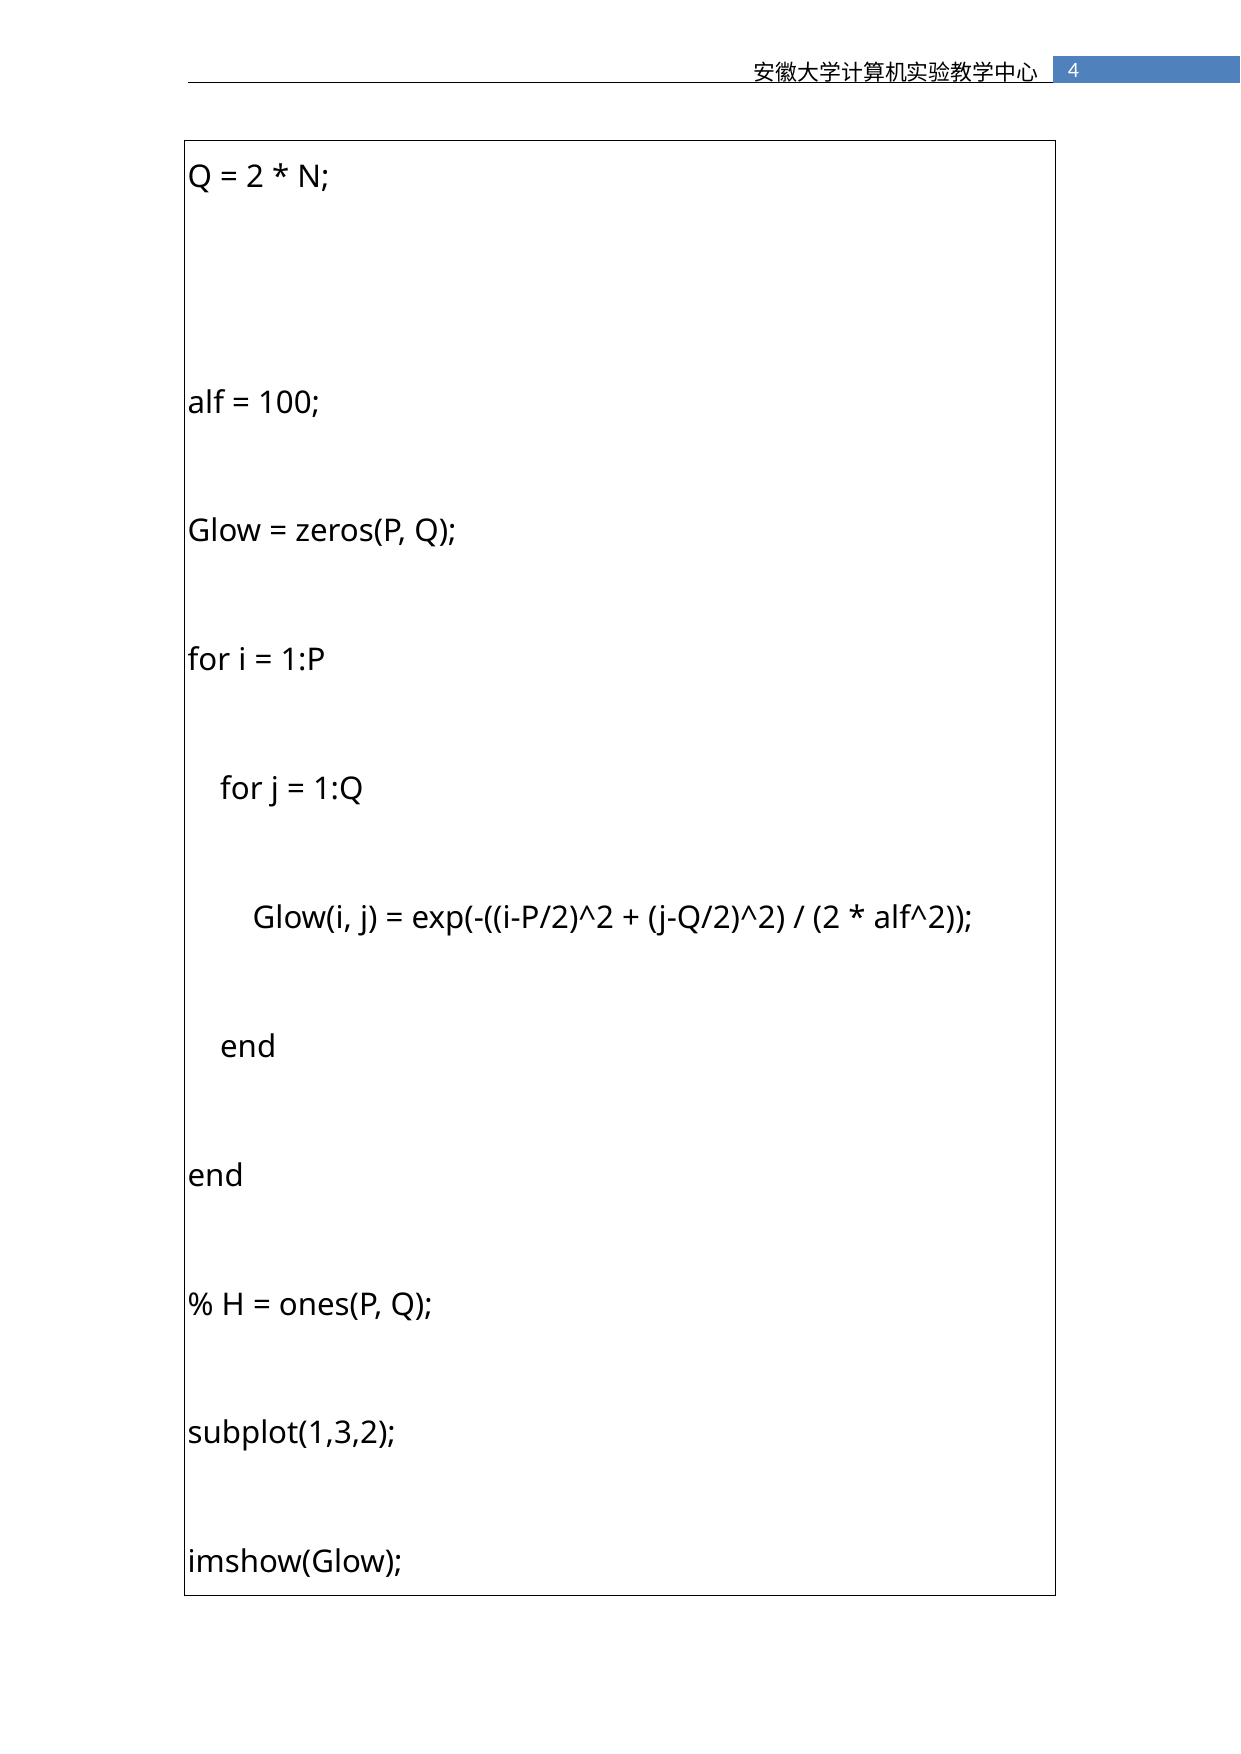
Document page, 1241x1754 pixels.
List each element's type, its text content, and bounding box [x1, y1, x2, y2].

text subplot(1,3,2); [185, 1396, 1055, 1464]
text % H = ones(P, Q); [185, 1267, 1055, 1335]
text alf = 100; [185, 365, 1055, 433]
text for i = 1:P [185, 623, 1055, 691]
text for j = 1:Q [185, 752, 1055, 820]
text end [185, 1138, 1055, 1207]
text imshow(Glow); [185, 1525, 1055, 1595]
text Glow = zeros(P, Q); [185, 494, 1055, 562]
text Q = 2 * N; [185, 141, 1055, 208]
text end [185, 1009, 1055, 1078]
text Glow(i, j) = exp(-((i-P/2)^2 + (j-Q/2)^2) / (2 * alf^2)); [185, 881, 1055, 949]
